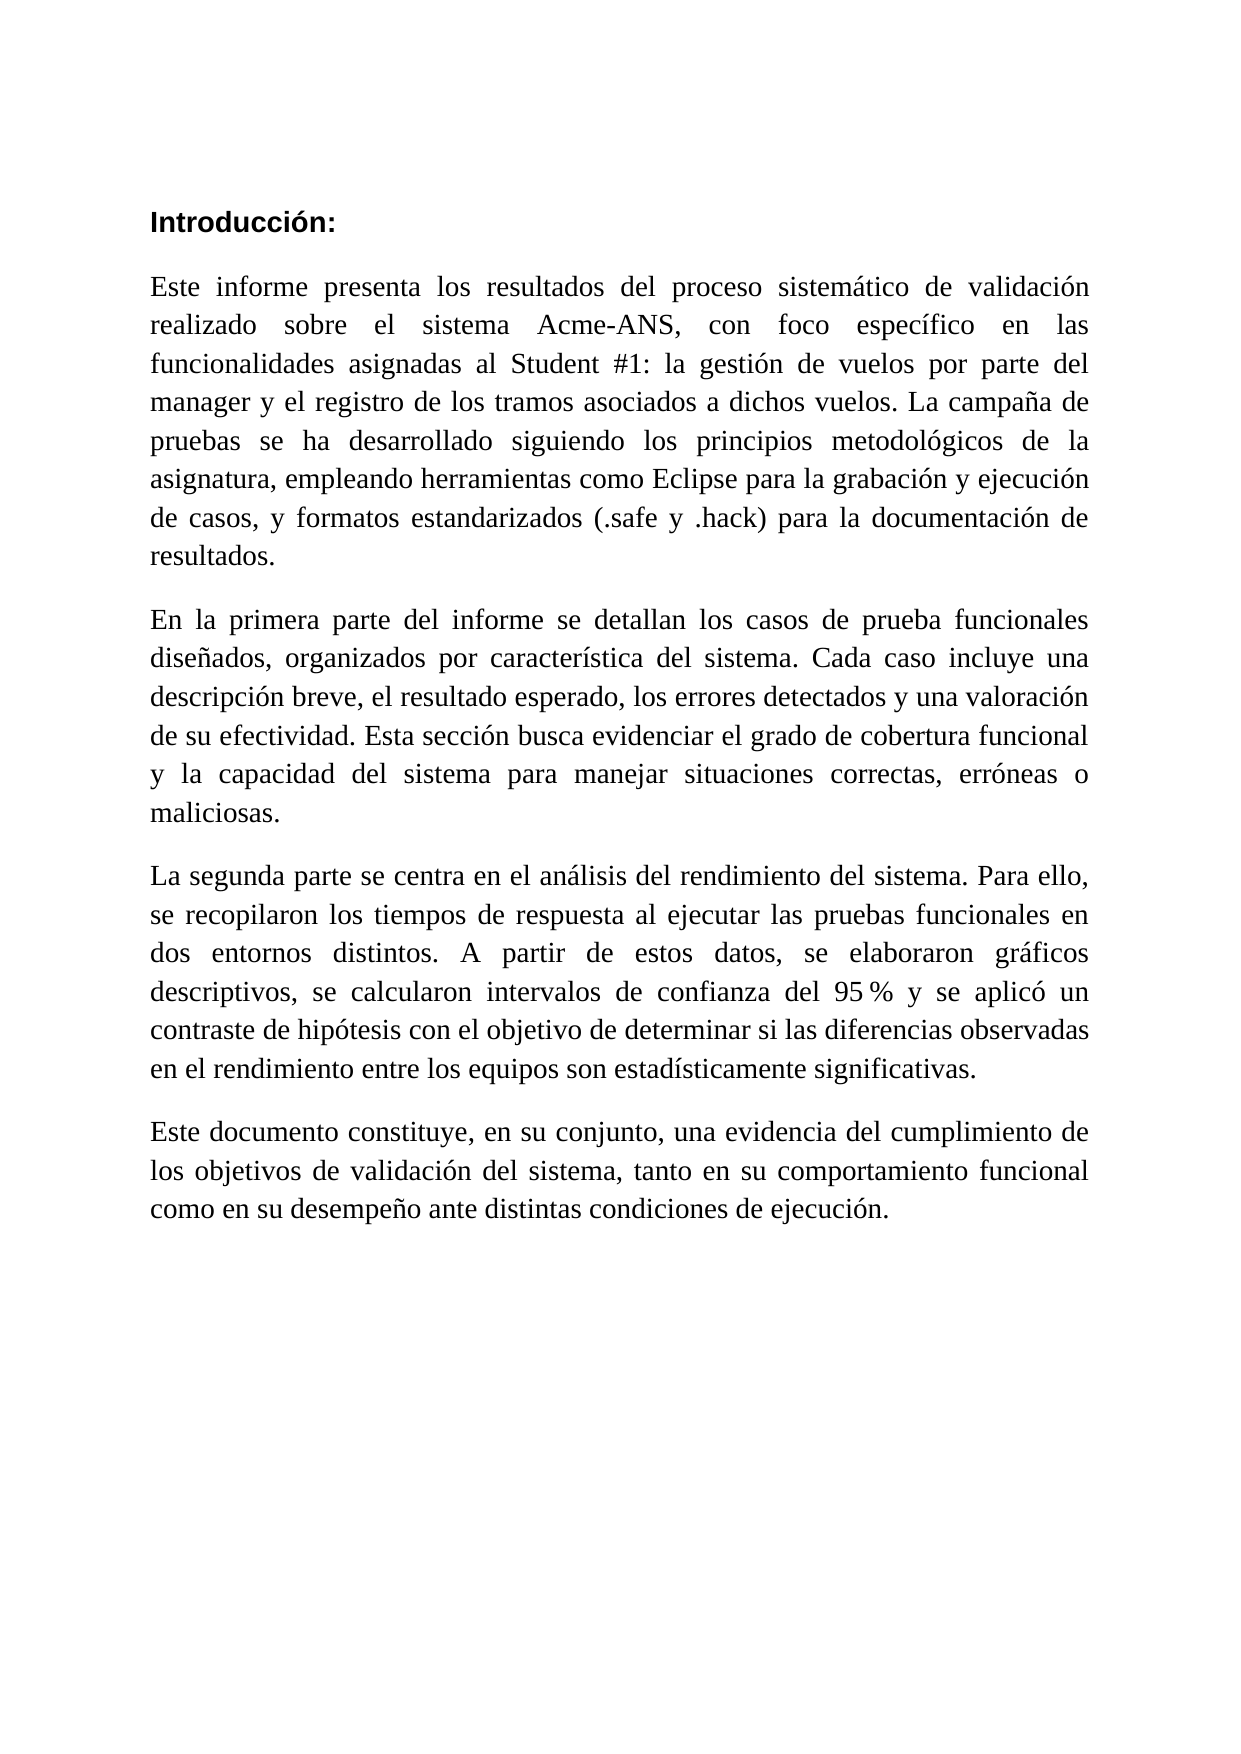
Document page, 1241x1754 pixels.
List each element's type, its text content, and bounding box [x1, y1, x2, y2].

text En la primera parte del informe se detallan los casos de prueba funcionales diseñados, organizados por característica del sistema. Cada caso incluye una descripción breve, el resultado esperado, los errores detectados y una valoración de su efectividad. Esta sección busca evidenciar el grado de cobertura funcional y la capacidad del sistema para manejar situaciones correctas, erróneas o maliciosas. [150, 602, 1090, 828]
text Introducción: [150, 205, 1090, 239]
text Este informe presenta los resultados del proceso sistemático de validación realizado sobre el sistema Acme-ANS, con foco específico en las funcionalidades asignadas al Student #1: la gestión de vuelos por parte del manager y el registro de los tramos asociados a dichos vuelos. La campaña de pruebas se ha desarrollado siguiendo los principios metodológicos de la asignatura, empleando herramientas como Eclipse para la grabación y ejecución de casos, y formatos estandarizados (.safe y .hack) para la documentación de resultados. [150, 269, 1090, 572]
text La segunda parte se centra en el análisis del rendimiento del sistema. Para ello, se recopilaron los tiempos de respuesta al ejecutar las pruebas funcionales en dos entornos distintos. A partir de estos datos, se elaboraron gráficos descriptivos, se calcularon intervalos de confianza del 95 % y se aplicó un contraste de hipótesis con el objetivo de determinar si las diferencias observadas en el rendimiento entre los equipos son estadísticamente significativas. [150, 858, 1090, 1084]
text Este documento constituye, en su conjunto, una evidencia del cumplimiento de los objetivos de validación del sistema, tanto en su comportamiento funcional como en su desempeño ante distintas condiciones de ejecución. [150, 1114, 1090, 1225]
